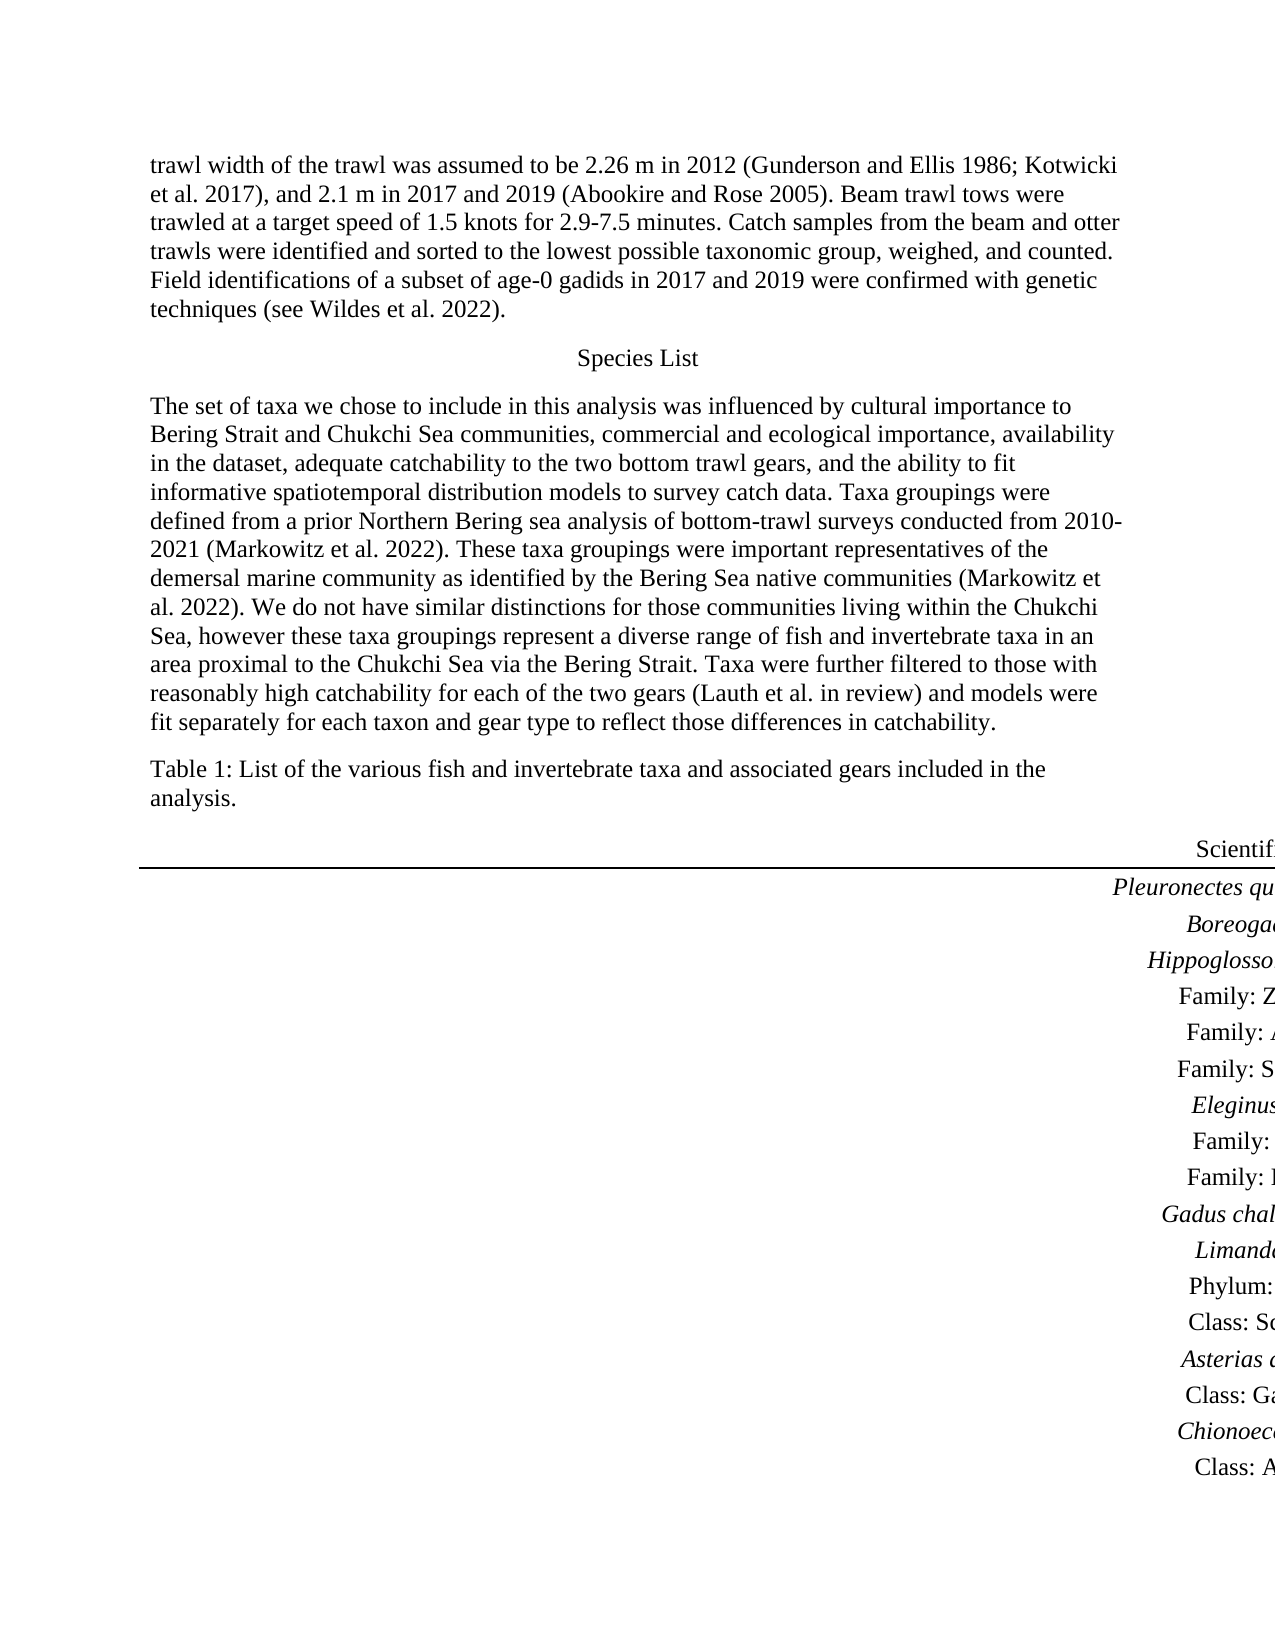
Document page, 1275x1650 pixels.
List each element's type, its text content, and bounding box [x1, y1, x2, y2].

table_cell Family: Stichaeidae [139, 1050, 1275, 1086]
table_cell Family: Zoarchidae [139, 978, 1275, 1014]
table_cell Hippoglossoides robustus [139, 941, 1275, 977]
table_cell Gadus chalcogrammus [139, 1195, 1275, 1231]
subtitle Species List [150, 343, 1125, 372]
table_cell Phylum: Bryozoa [139, 1268, 1275, 1304]
table_header Scientific Name [139, 831, 1275, 867]
table_cell Asterias amurensis [139, 1340, 1275, 1376]
table_cell Chionoecetes opilio [139, 1413, 1275, 1449]
table_cell Family: Agonidae [139, 1014, 1275, 1050]
table_cell Class: Anthozoa [139, 1449, 1275, 1485]
text Table 1: List of the various fish and invertebrate taxa and associated gears included in the analysis. [150, 754, 1125, 812]
table_cell Class: Scyphozoa [139, 1304, 1275, 1340]
table_cell Family: Liparidae [139, 1159, 1275, 1195]
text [150, 150, 1125, 322]
table_cell Limanda aspera [139, 1231, 1275, 1267]
table_cell Family: Cottidae [139, 1123, 1275, 1159]
table_cell Pleuronectes quadrituberculatus [139, 869, 1275, 905]
table_cell Eleginus gracilis [139, 1086, 1275, 1122]
table_cell Boreogadus saida [139, 905, 1275, 941]
table_cell Class: Gastropoda [139, 1376, 1275, 1412]
text The set of taxa we chose to include in this analysis was influenced by cultural importance to Bering Strait and Chukchi Sea communities, commercial and ecological importance, availability in the dataset, adequate catchability to the two bottom trawl gears, and the ability to fit informative spatiotemporal distribution models to survey catch data. Taxa groupings were defined from a prior Northern Bering sea analysis of bottom-trawl surveys conducted from 2010-2021 (Markowitz et al. 2022). These taxa groupings were important representatives of the demersal marine community as identified by the Bering Sea native communities (Markowitz et al. 2022). We do not have similar distinctions for those communities living within the Chukchi Sea, however these taxa groupings represent a diverse range of fish and invertebrate taxa in an area proximal to the Chukchi Sea via the Bering Strait. Taxa were further filtered to those with reasonably high catchability for each of the two gears (Lauth et al. in review) and models were fit separately for each taxon and gear type to reflect those differences in catchability. [150, 391, 1125, 736]
